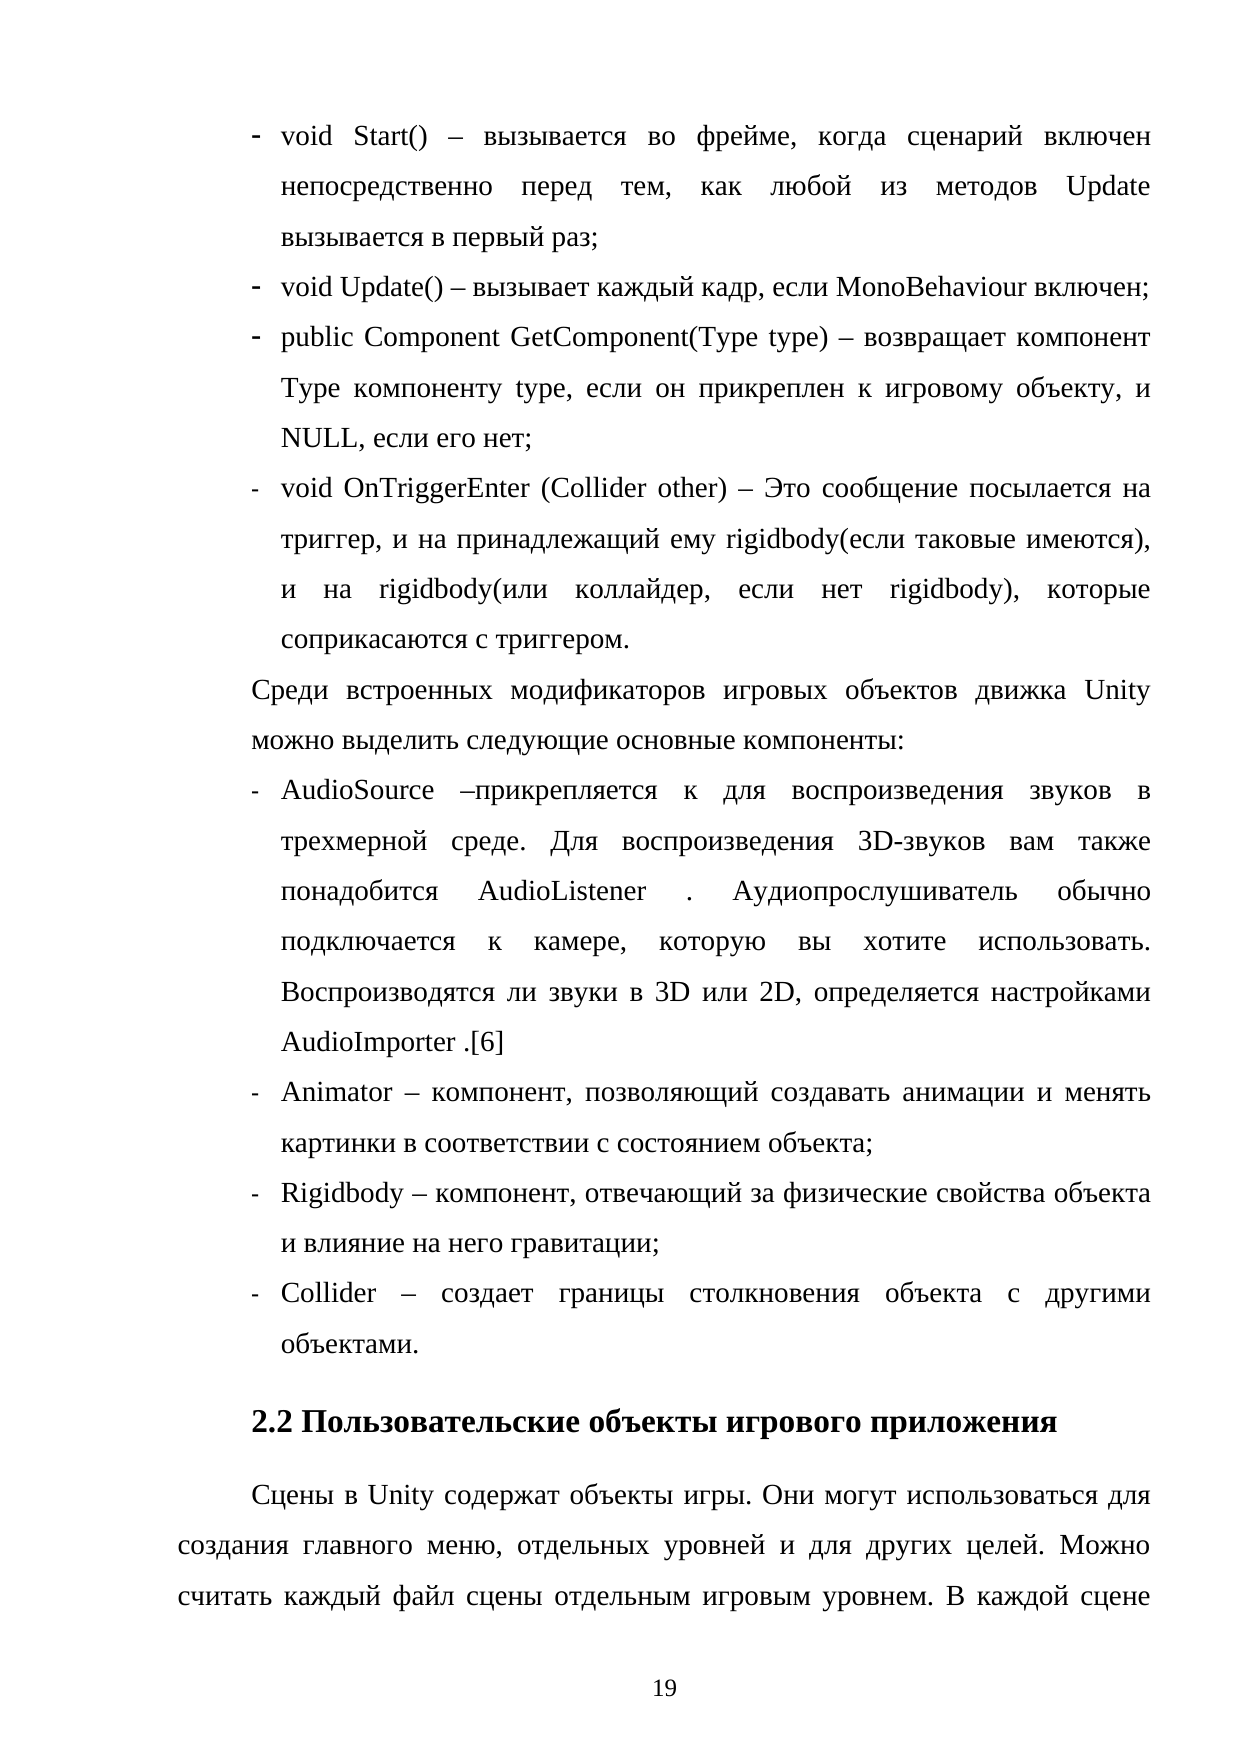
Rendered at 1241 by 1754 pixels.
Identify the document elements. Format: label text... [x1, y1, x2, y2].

list AudioSource –прикрепляется к для воспроизведения звуков в трехмерной среде. Для воспроизведения 3D-звуков вам также понадобится AudioListener . Аудиопрослушиватель обычно подключается к камере, которую вы хотите использовать. Воспроизводятся ли звуки в 3D или 2D, определяется настройками AudioImporter .[6] [251, 772, 1152, 1058]
list void Start() – вызывается во фрейме, когда сценарий включен непосредственно перед тем, как любой из методов Update вызывается в первый раз; [251, 118, 1152, 252]
text Среди встроенных модификаторов игровых объектов движка Unity можно выделить следующие основные компоненты: [251, 705, 1152, 756]
list public Component GetComponent(Type type) – возвращает компонент Type компоненту type, если он прикреплен к игровому объекту, и NULL, если его нет; [251, 319, 1152, 454]
list void OnTriggerEnter (Collider other) – Это сообщение посылается на триггер, и на принадлежащий ему rigidbody(если таковые имеются), и на rigidbody(или коллайдер, если нет rigidbody), которые соприкасаются с триггером. [251, 471, 1152, 655]
text 2.2 Пользовательские объекты игрового приложения [177, 1401, 1152, 1439]
list Collider – создает границы столкновения объекта с другими объектами. [251, 1276, 1152, 1359]
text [177, 1477, 1152, 1611]
list void Update() – вызывает каждый кадр, если MonoBehaviour включен; [251, 269, 1152, 303]
list Animator – компонент, позволяющий создавать анимации и менять картинки в соответствии с состоянием объекта; [251, 1074, 1152, 1158]
list Rigidbody – компонент, отвечающий за физические свойства объекта и влияние на него гравитации; [251, 1175, 1152, 1259]
